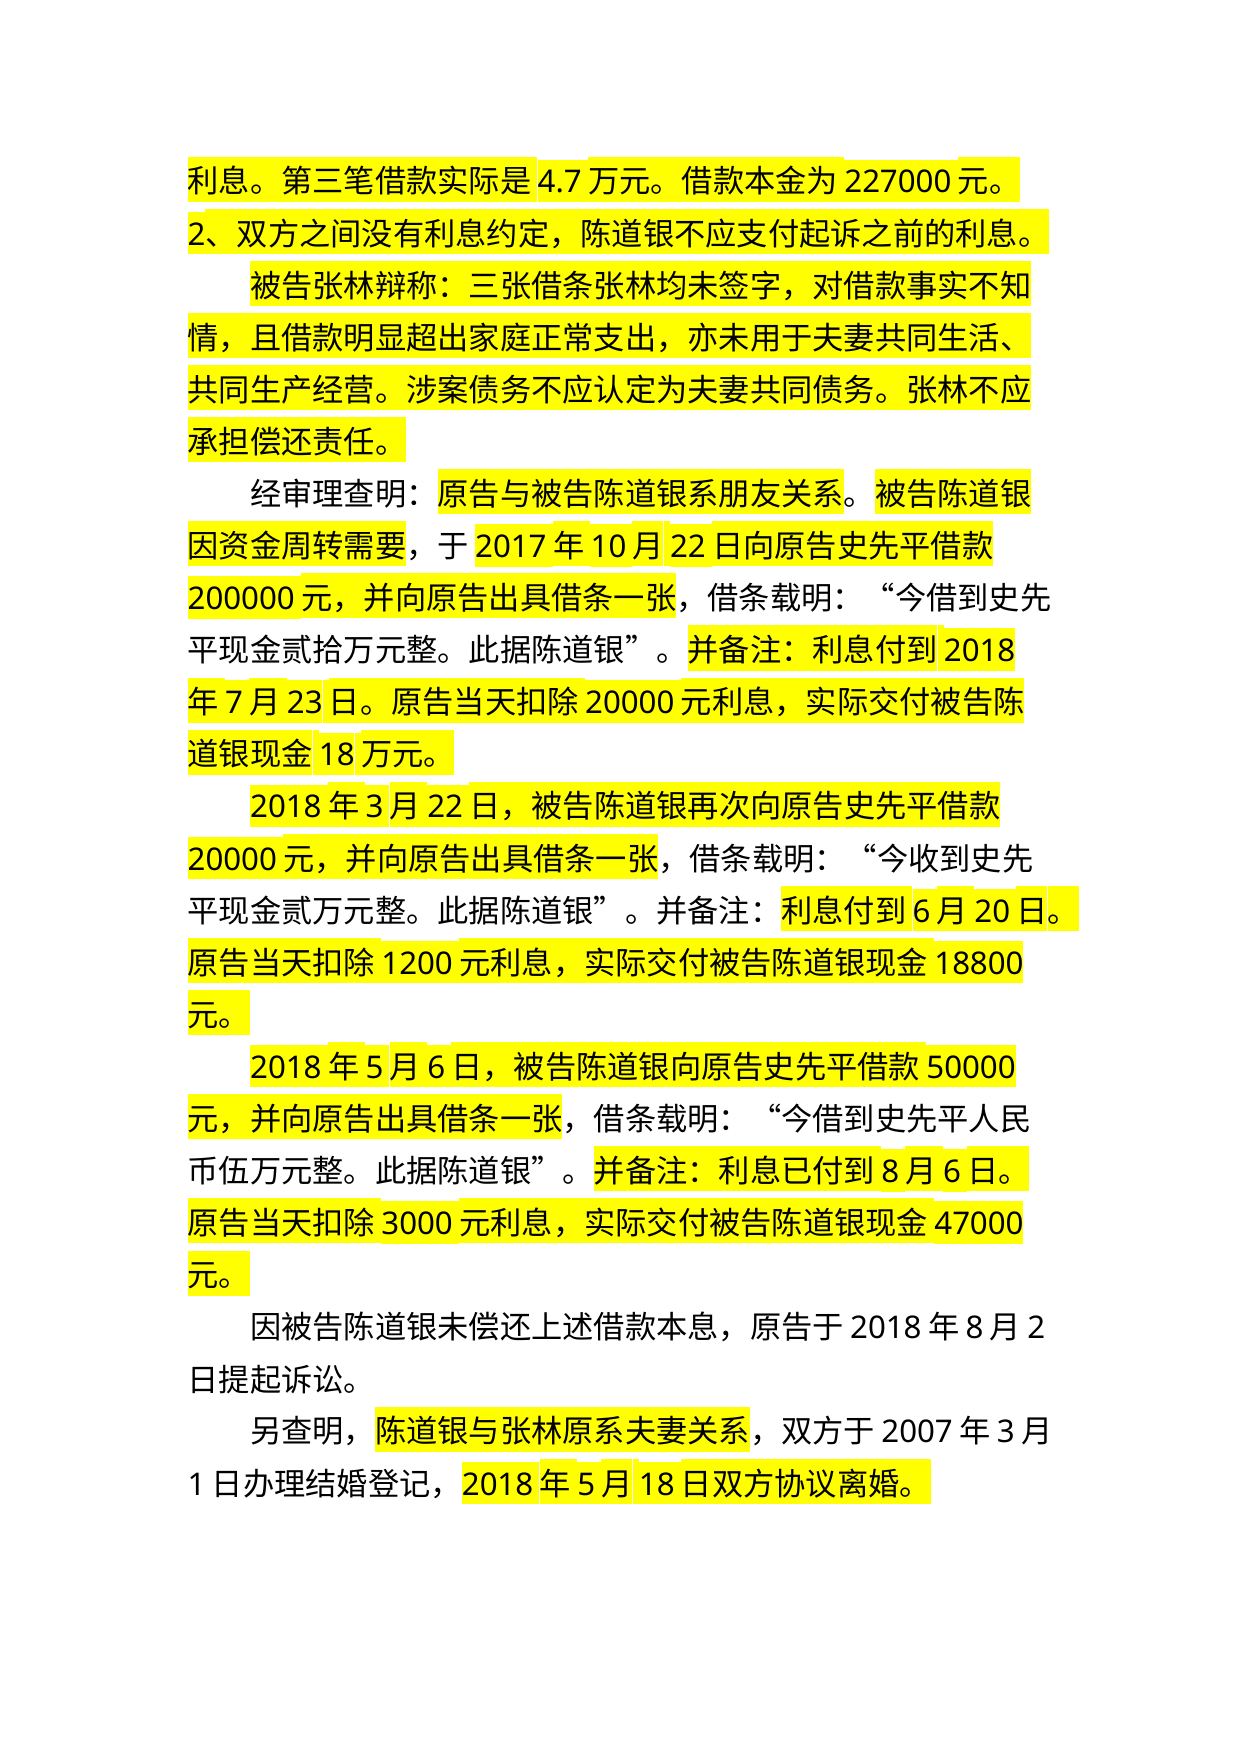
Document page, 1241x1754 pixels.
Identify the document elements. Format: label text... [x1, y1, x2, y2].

text 2018年3月22日，被告陈道银再次向原告史先平借款20000元，并向原告出具借条一张，借条载明：“今收到史先平现金贰万元整。此据陈道银”。并备注：利息付到6月20日。原告当天扣除1200元利息，实际交付被告陈道银现金18800元。 [187, 775, 1053, 1035]
text 2018年5月6日，被告陈道银向原告史先平借款50000元，并向原告出具借条一张，借条载明：“今借到史先平人民币伍万元整。此据陈道银”。并备注：利息已付到8月6日。原告当天扣除3000元利息，实际交付被告陈道银现金47000元。 [187, 1035, 1053, 1296]
text 被告张林辩称：三张借条张林均未签字，对借款事实不知情，且借款明显超出家庭正常支出，亦未用于夫妻共同生活、共同生产经营。涉案债务不应认定为夫妻共同债务。张林不应承担偿还责任。 [187, 254, 1053, 462]
text 因被告陈道银未偿还上述借款本息，原告于2018年8月2日提起诉讼。 [187, 1296, 1053, 1400]
text 经审理查明：原告与被告陈道银系朋友关系。被告陈道银因资金周转需要，于2017年10月22日向原告史先平借款200000元，并向原告出具借条一张，借条载明：“今借到史先平现金贰拾万元整。此据陈道银”。并备注：利息付到2018年7月23日。原告当天扣除20000元利息，实际交付被告陈道银现金18万元。 [187, 462, 1053, 775]
text 另查明，陈道银与张林原系夫妻关系，双方于2007年3月1日办理结婚登记，2018年5月18日双方协议离婚。 [187, 1400, 1053, 1504]
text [187, 150, 1053, 254]
